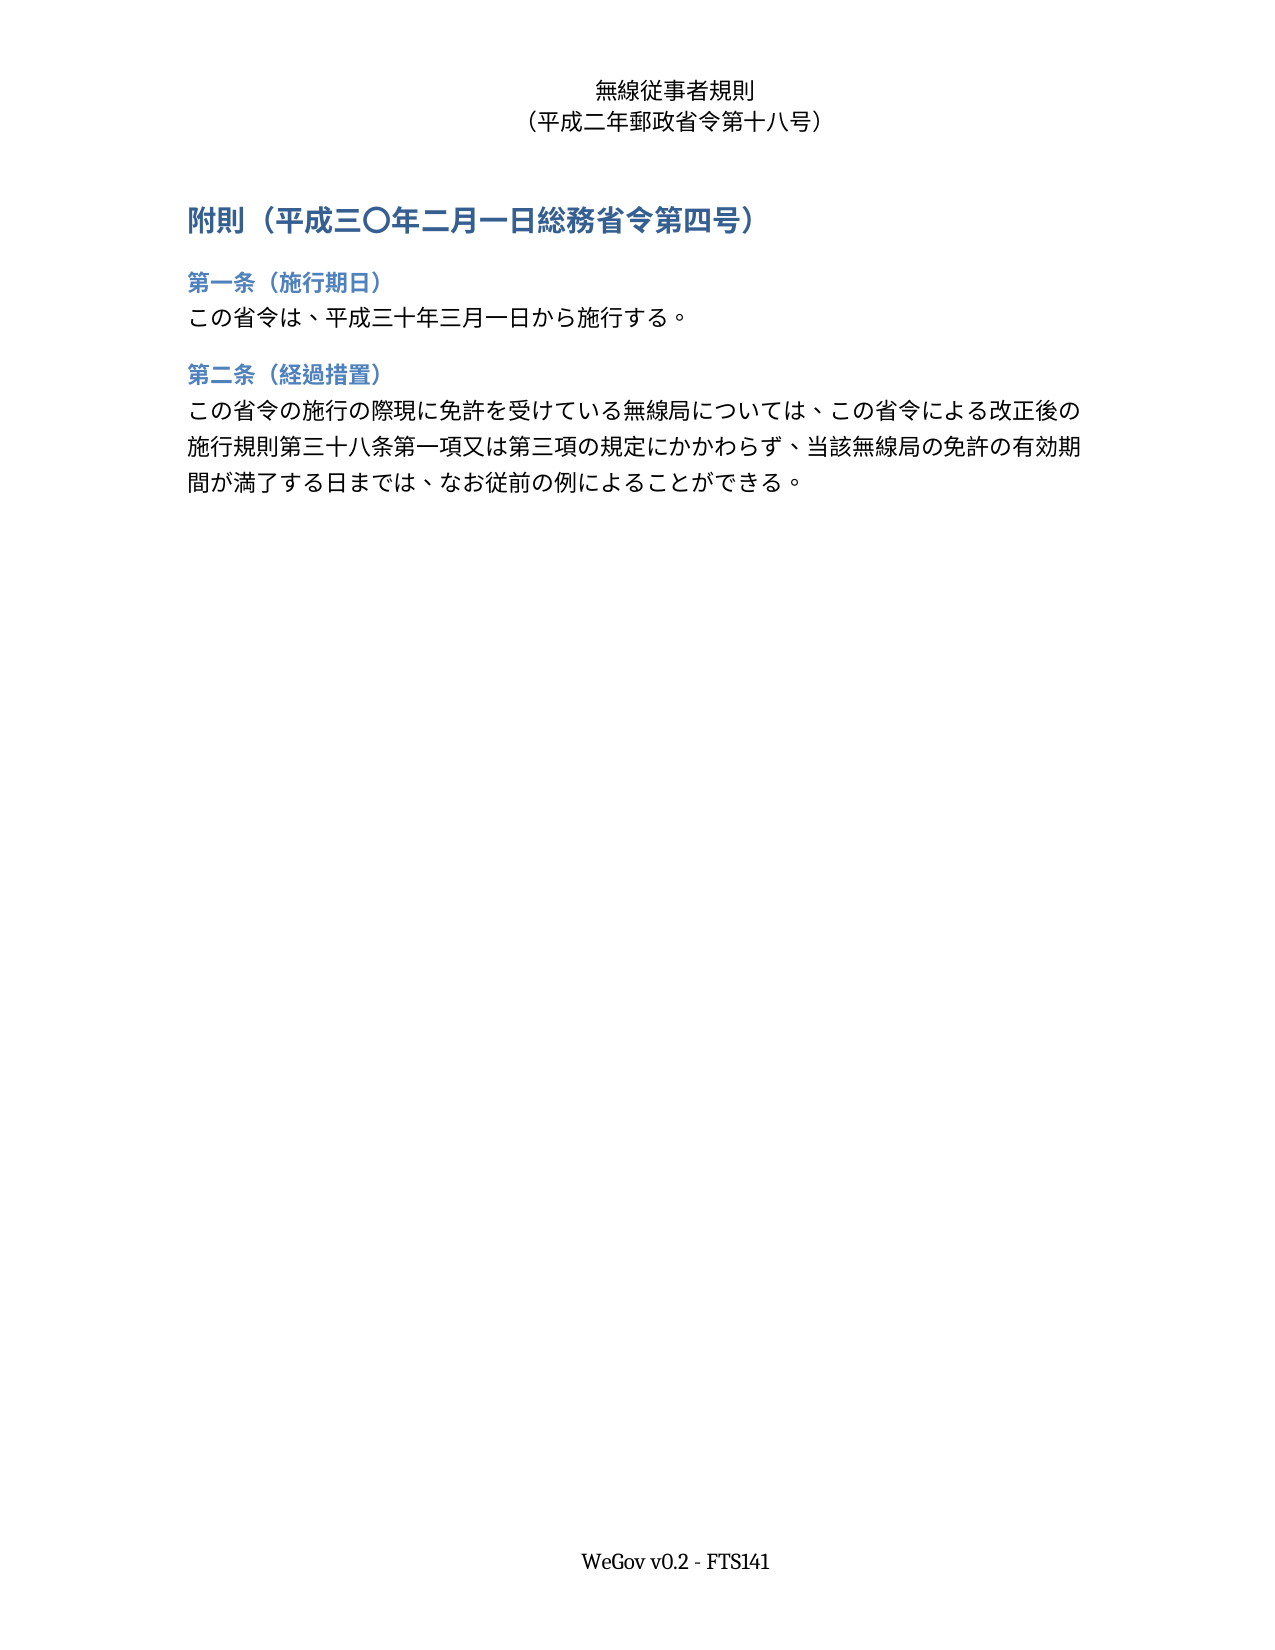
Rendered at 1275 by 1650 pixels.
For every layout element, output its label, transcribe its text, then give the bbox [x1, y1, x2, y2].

subtitle 第二条（経過措置） [187, 359, 1087, 390]
text この省令の施行の際現に免許を受けている無線局については、この省令による改正後の施行規則第三十八条第一項又は第三項の規定にかかわらず、当該無線局の免許の有効期間が満了する日までは、なお従前の例によることができる。 [187, 395, 1087, 498]
text この省令は、平成三十年三月一日から施行する。 [187, 302, 1087, 334]
subtitle 第一条（施行期日） [187, 266, 1087, 298]
subtitle 附則（平成三〇年二月一日総務省令第四号） [187, 200, 1087, 240]
